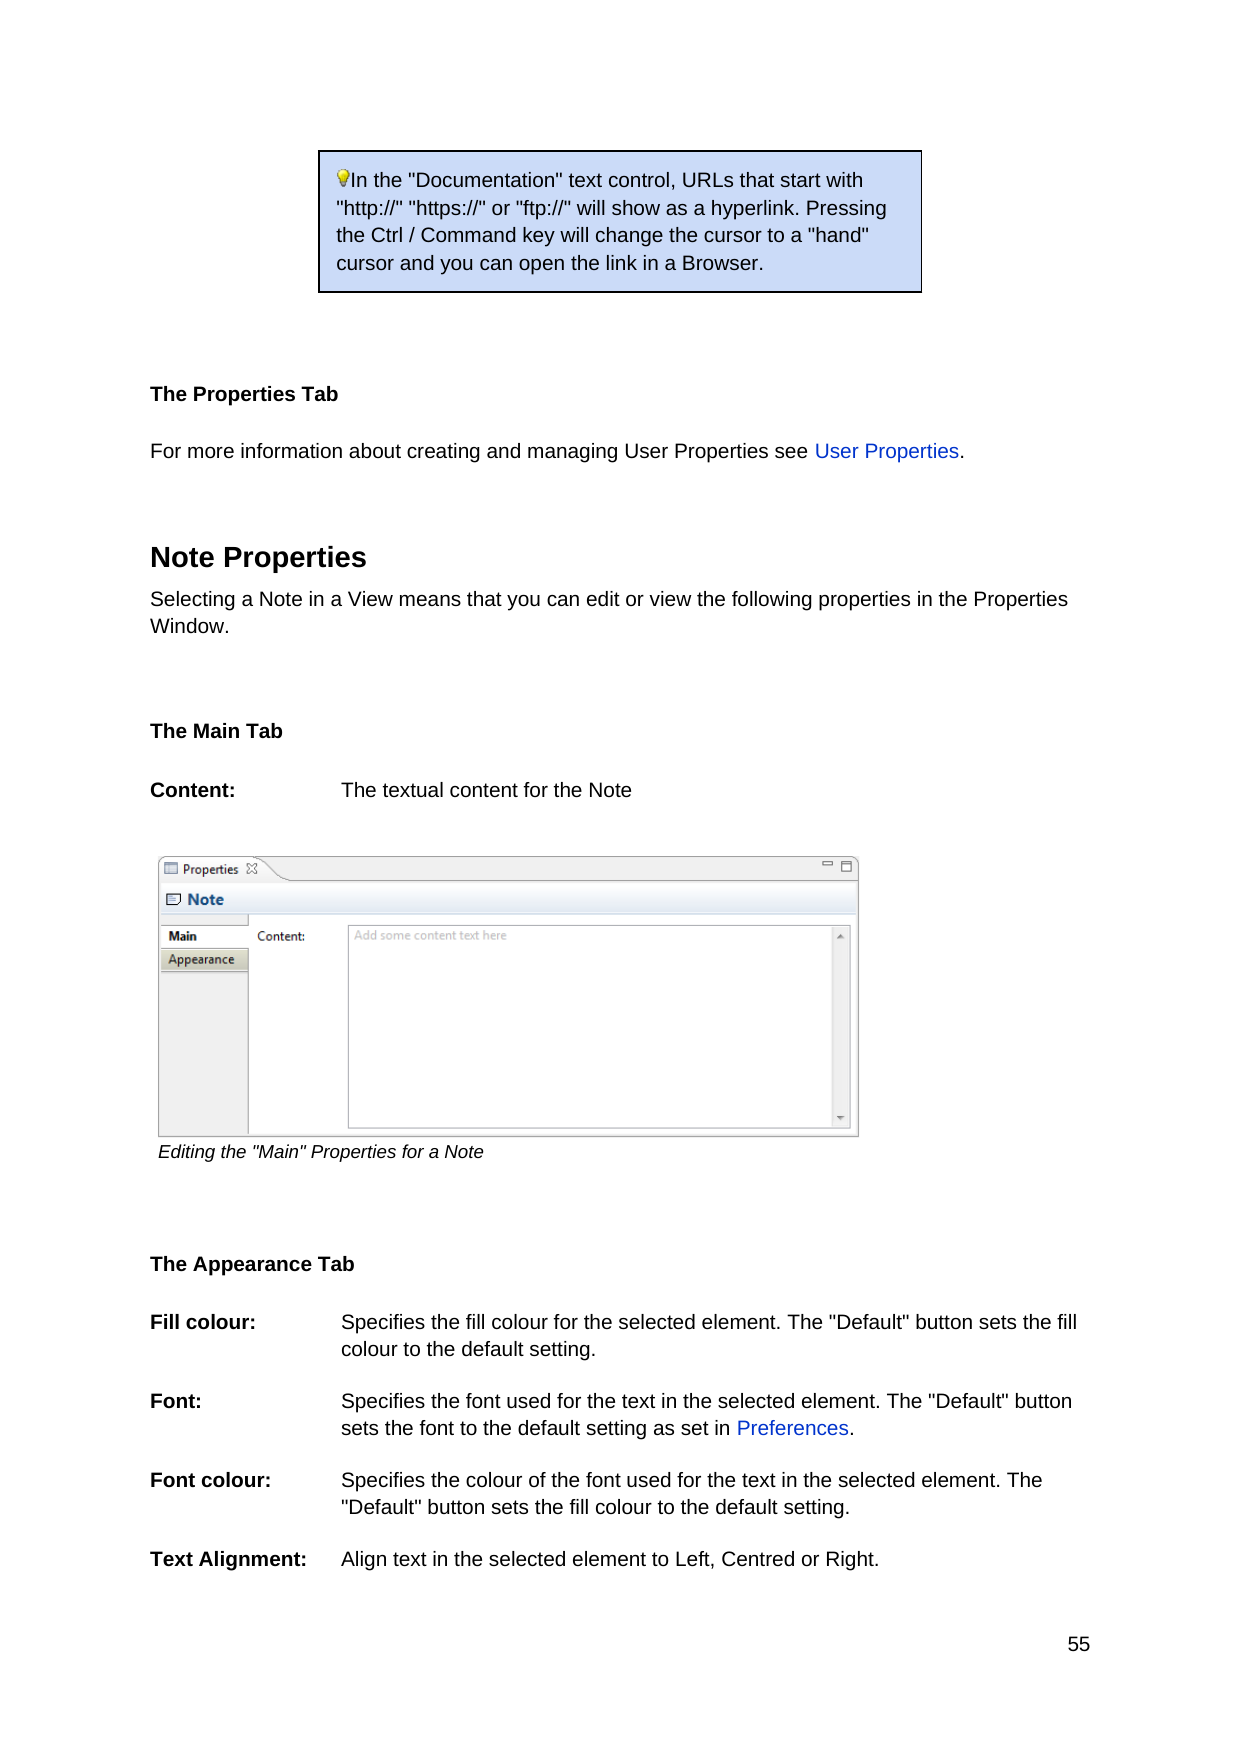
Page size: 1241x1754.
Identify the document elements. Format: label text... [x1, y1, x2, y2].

table_cell Font: [149, 1387, 339, 1466]
text The Appearance Tab [150, 1252, 1090, 1276]
subtitle Note Properties [150, 540, 1090, 573]
text In the "Documentation" text control, URLs that start with "http://" "https://" or "ftp://" will show as a hyperlink. Pressing the Ctrl / Command key will change the cursor to a "hand" cursor and you can open the link in a Browser. [320, 152, 921, 291]
table_header Content: [149, 776, 339, 827]
picture [336, 169, 350, 188]
text The Properties Tab [150, 382, 1090, 406]
text For more information about creating and managing User Properties see User Properties. [150, 439, 1090, 463]
text Selecting a Note in a View means that you can edit or view the following properties in the Properties Window. [150, 587, 1090, 638]
table_header Fill colour: [149, 1308, 339, 1387]
table_header Specifies the fill colour for the selected element. The "Default" button sets the fill colour to the default setting. [339, 1308, 1089, 1387]
table_cell Specifies the font used for the text in the selected element. The "Default" button sets the font to the default setting as set in Preferences. [339, 1387, 1089, 1466]
table_header The textual content for the Note [339, 776, 1089, 827]
table_cell Text Alignment: [149, 1545, 339, 1597]
table_cell Font colour: [149, 1466, 339, 1545]
text The Main Tab [150, 719, 1090, 743]
picture [157, 856, 860, 1138]
table_cell Specifies the colour of the font used for the text in the selected element. The "Default" button sets the fill colour to the default setting. [339, 1466, 1089, 1545]
table_cell Align text in the selected element to Left, Centred or Right. [339, 1545, 1089, 1597]
